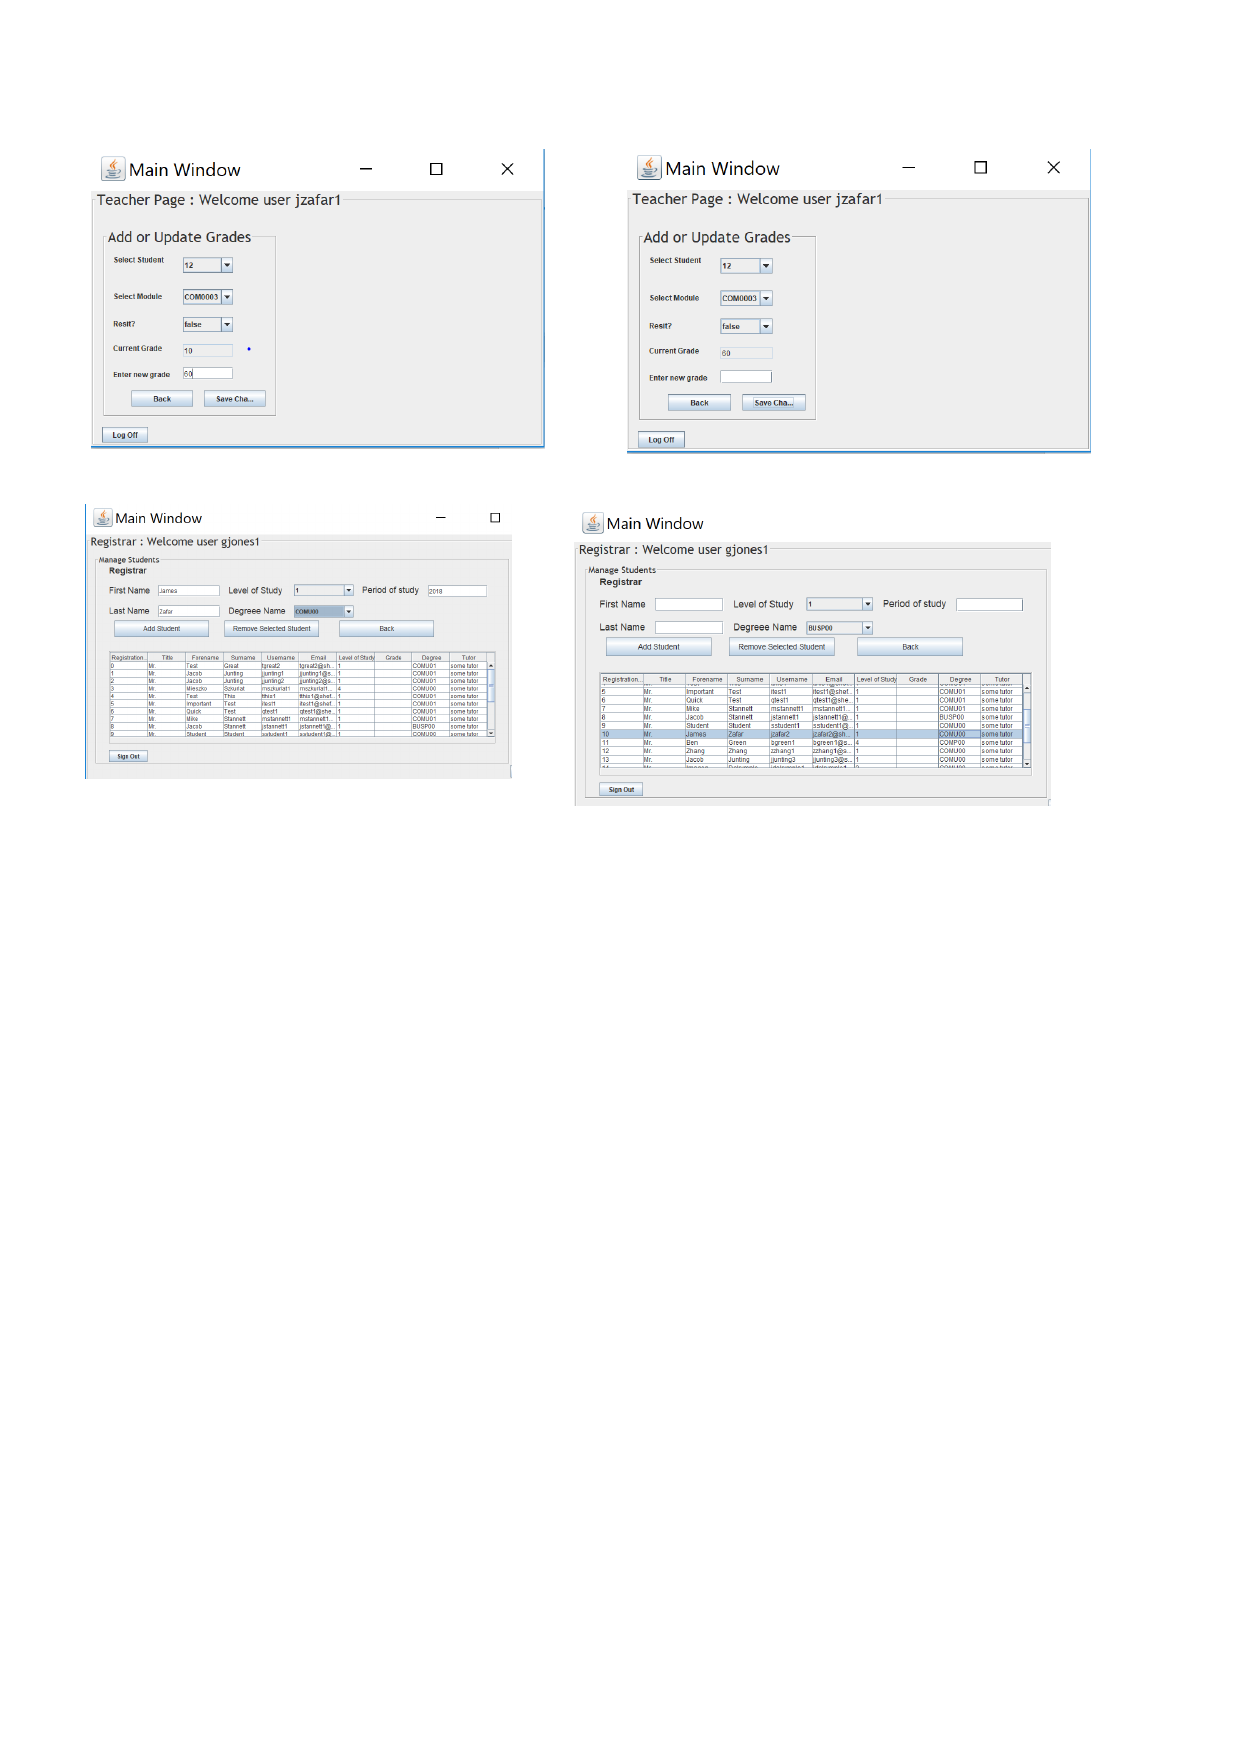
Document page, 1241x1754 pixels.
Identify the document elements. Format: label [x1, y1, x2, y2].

picture [574, 506, 1051, 806]
picture [627, 149, 1091, 454]
picture [85, 504, 512, 779]
picture [91, 149, 545, 449]
